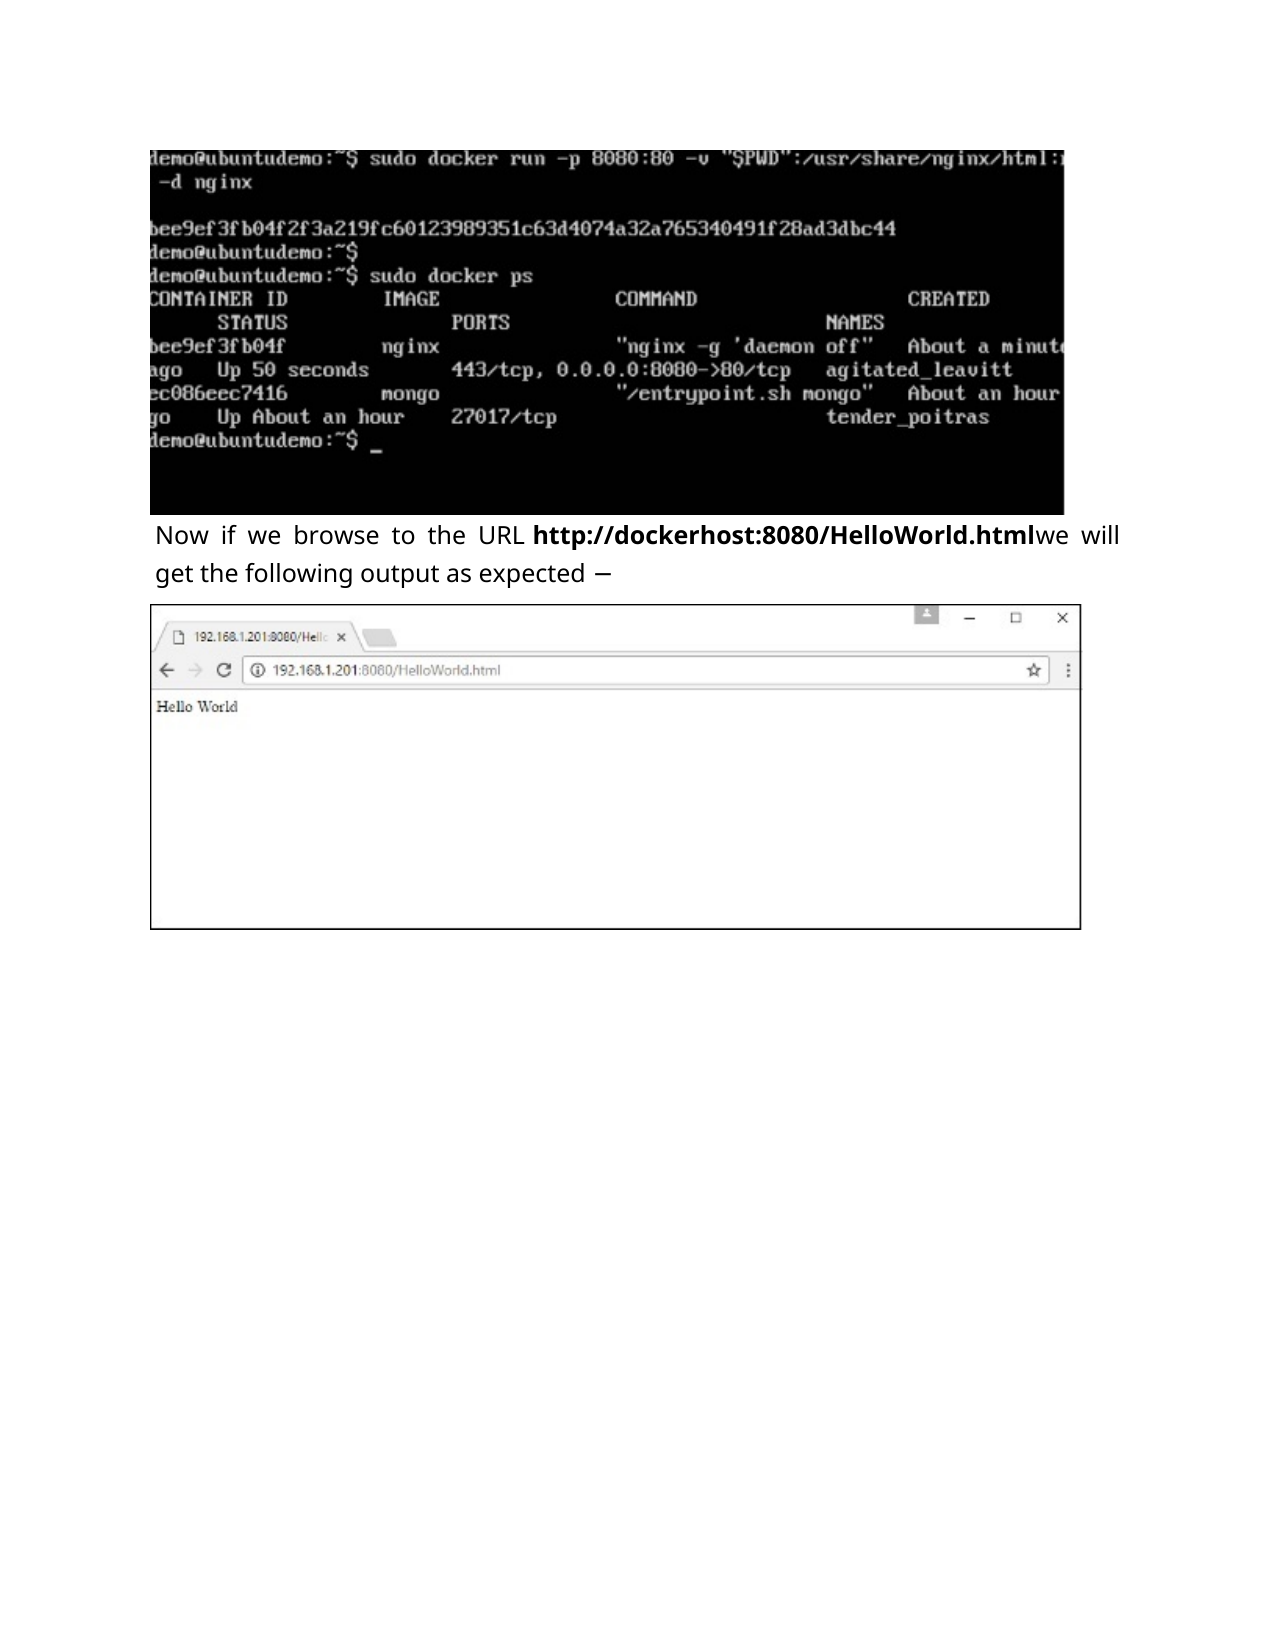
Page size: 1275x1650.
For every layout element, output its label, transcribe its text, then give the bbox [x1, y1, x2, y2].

picture [150, 604, 1083, 930]
text Now if we browse to the URL http://dockerhost:8080/HelloWorld.htmlwe will get the following output as expected − [155, 514, 1120, 589]
picture [150, 150, 1065, 515]
